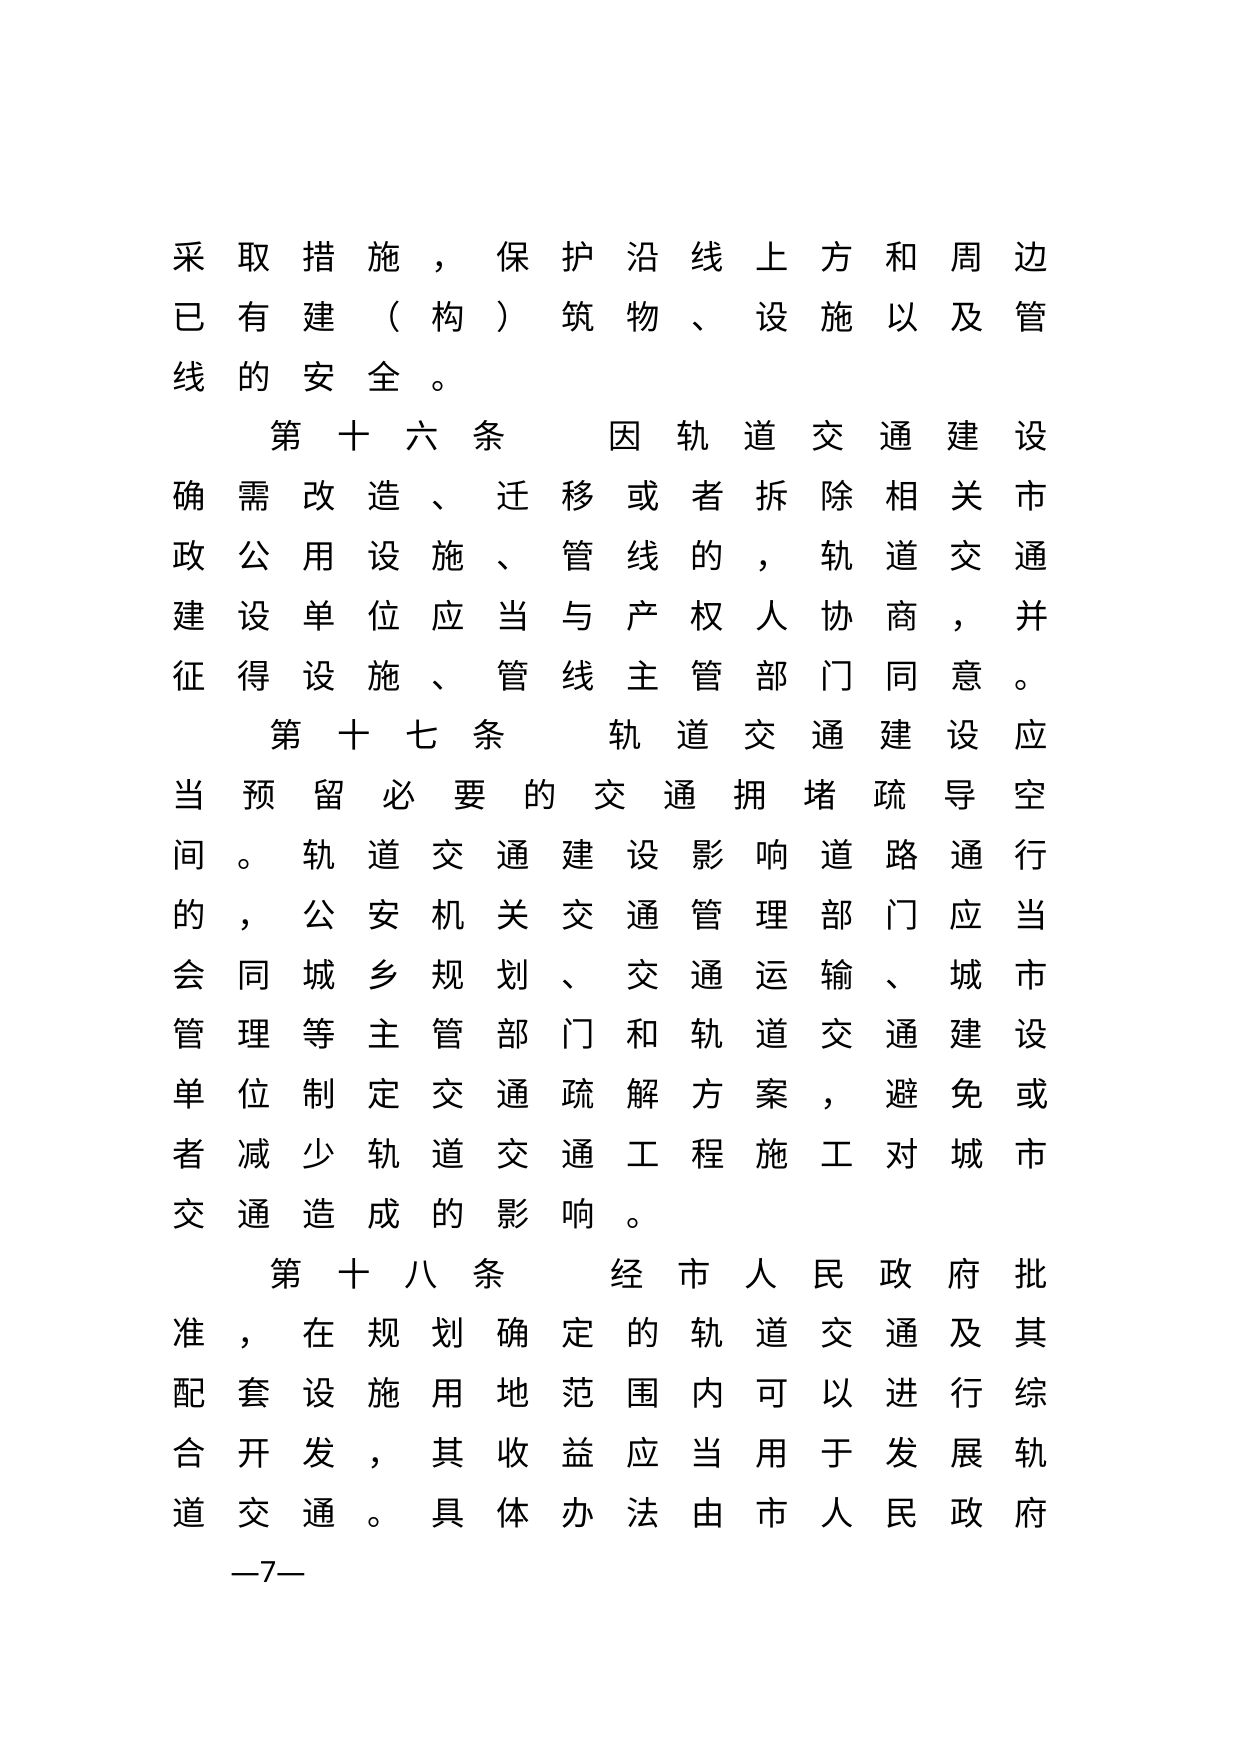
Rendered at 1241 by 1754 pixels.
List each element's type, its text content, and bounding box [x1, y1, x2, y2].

text 第十七条 轨道交通建设应当预留必要的交通拥堵疏导空间。轨道交通建设影响道路通行的，公安机关交通管理部门应当会同城乡规划、交通运输、城市管理等主管部门和轨道交通建设单位制定交通疏解方案，避免或者减少轨道交通工程施工对城市交通造成的影响。 [172, 703, 1079, 1242]
text 第十六条 因轨道交通建设确需改造、迁移或者拆除相关市政公用设施、管线的，轨道交通建设单位应当与产权人协商，并征得设施、管线主管部门同意。 [172, 404, 1079, 703]
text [172, 1242, 1079, 1541]
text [172, 225, 1079, 404]
